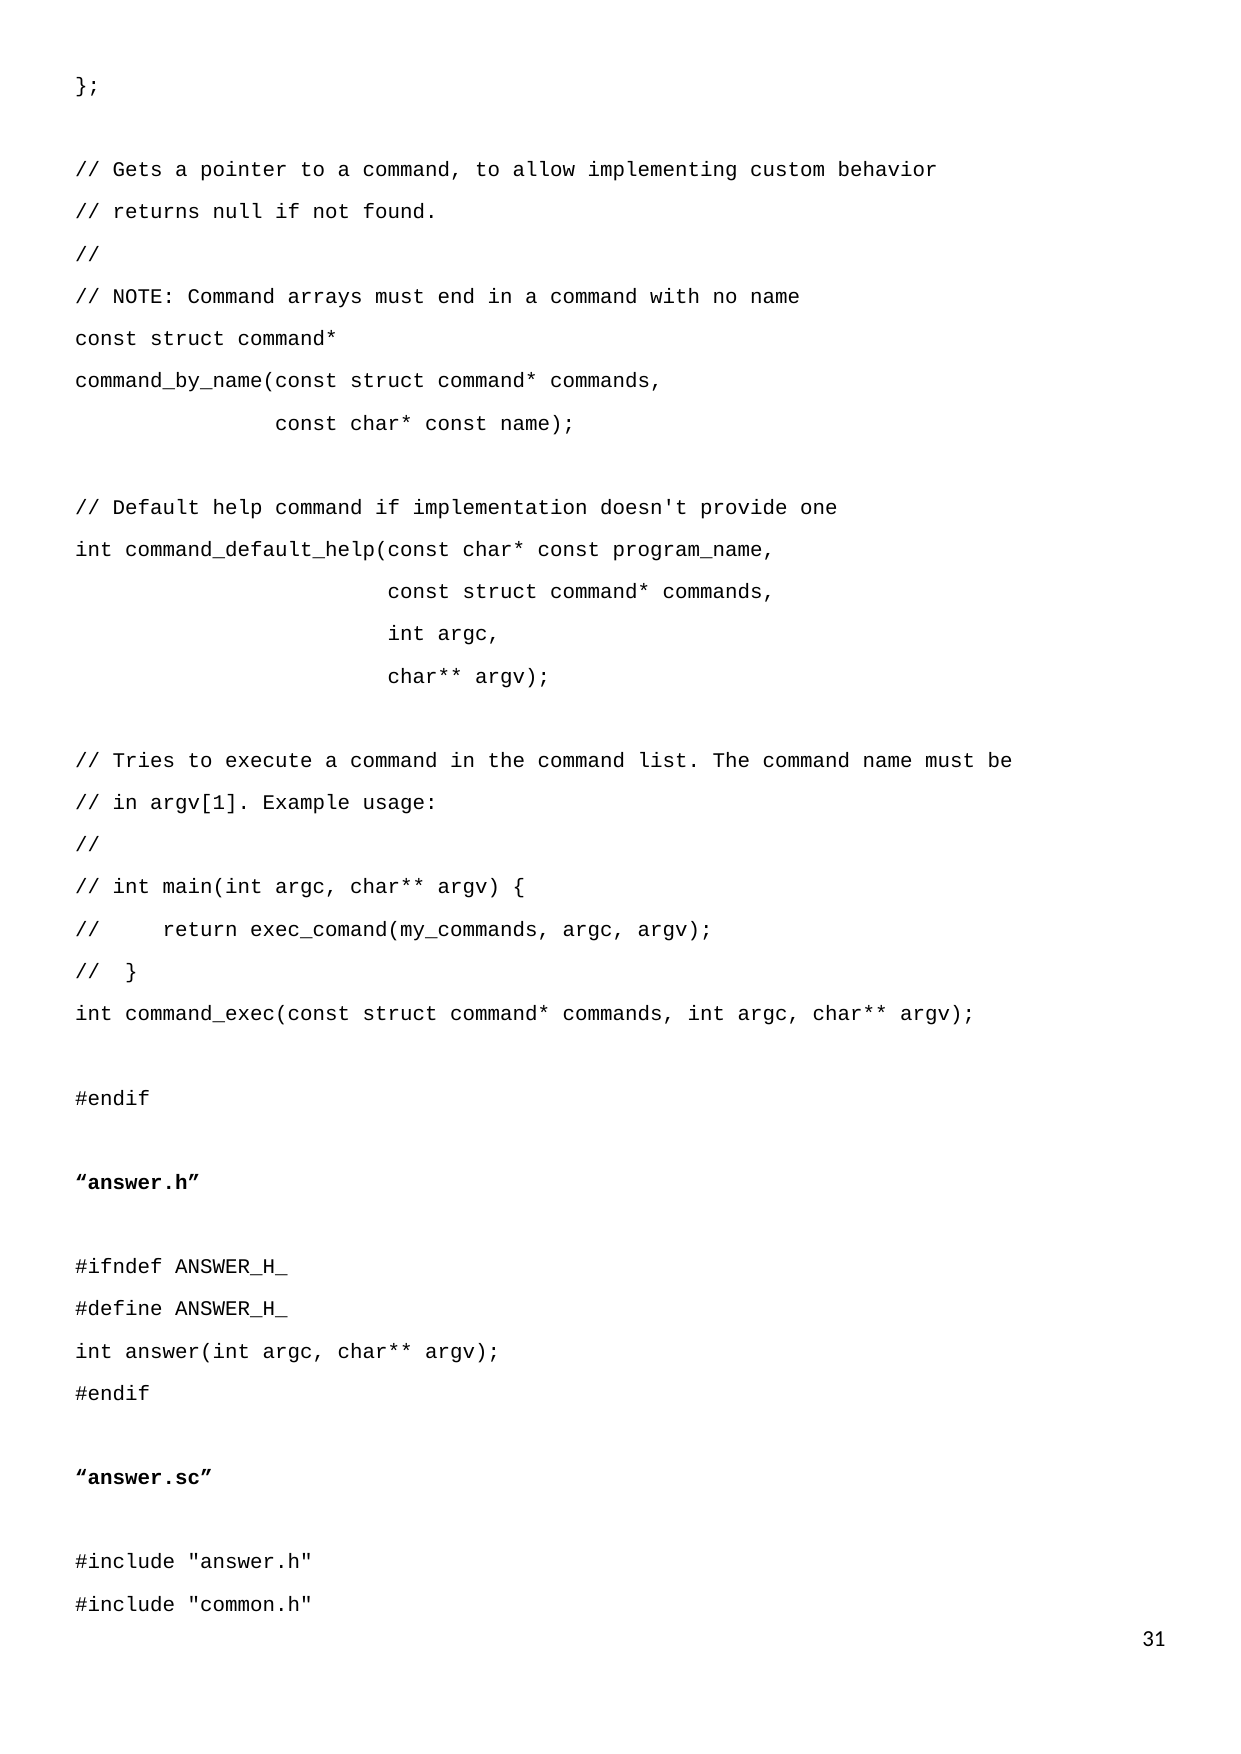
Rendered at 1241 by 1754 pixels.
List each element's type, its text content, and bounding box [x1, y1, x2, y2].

text const struct command* commands, [75, 581, 1165, 605]
text int command_exec(const struct command* commands, int argc, char** argv); [75, 1003, 1165, 1027]
text #include "common.h" [75, 1594, 1165, 1617]
text command_by_name(const struct command* commands, [75, 370, 1165, 394]
text // [75, 834, 1165, 858]
text // in argv[1]. Example usage: [75, 792, 1165, 816]
text }; [75, 75, 1165, 99]
text #endif [75, 1383, 1165, 1406]
text // [75, 244, 1165, 267]
text // Gets a pointer to a command, to allow implementing custom behavior [75, 159, 1165, 183]
text // return exec_comand(my_commands, argc, argv); [75, 919, 1165, 942]
text char** argv); [75, 666, 1165, 689]
text int argc, [75, 623, 1165, 647]
text #endif [75, 1087, 1165, 1111]
text #define ANSWER_H_ [75, 1298, 1165, 1322]
text const char* const name); [75, 412, 1165, 436]
text // Tries to execute a command in the command list. The command name must be [75, 750, 1165, 774]
text // int main(int argc, char** argv) { [75, 877, 1165, 900]
text const struct command* [75, 328, 1165, 352]
text #include "answer.h" [75, 1552, 1165, 1575]
text int answer(int argc, char** argv); [75, 1341, 1165, 1364]
text “answer.sc” [75, 1467, 1165, 1491]
text // } [75, 961, 1165, 984]
text #ifndef ANSWER_H_ [75, 1256, 1165, 1280]
text “answer.h” [75, 1172, 1165, 1196]
text int command_default_help(const char* const program_name, [75, 539, 1165, 563]
text // NOTE: Command arrays must end in a command with no name [75, 286, 1165, 309]
text // Default help command if implementation doesn't provide one [75, 497, 1165, 521]
text // returns null if not found. [75, 202, 1165, 225]
